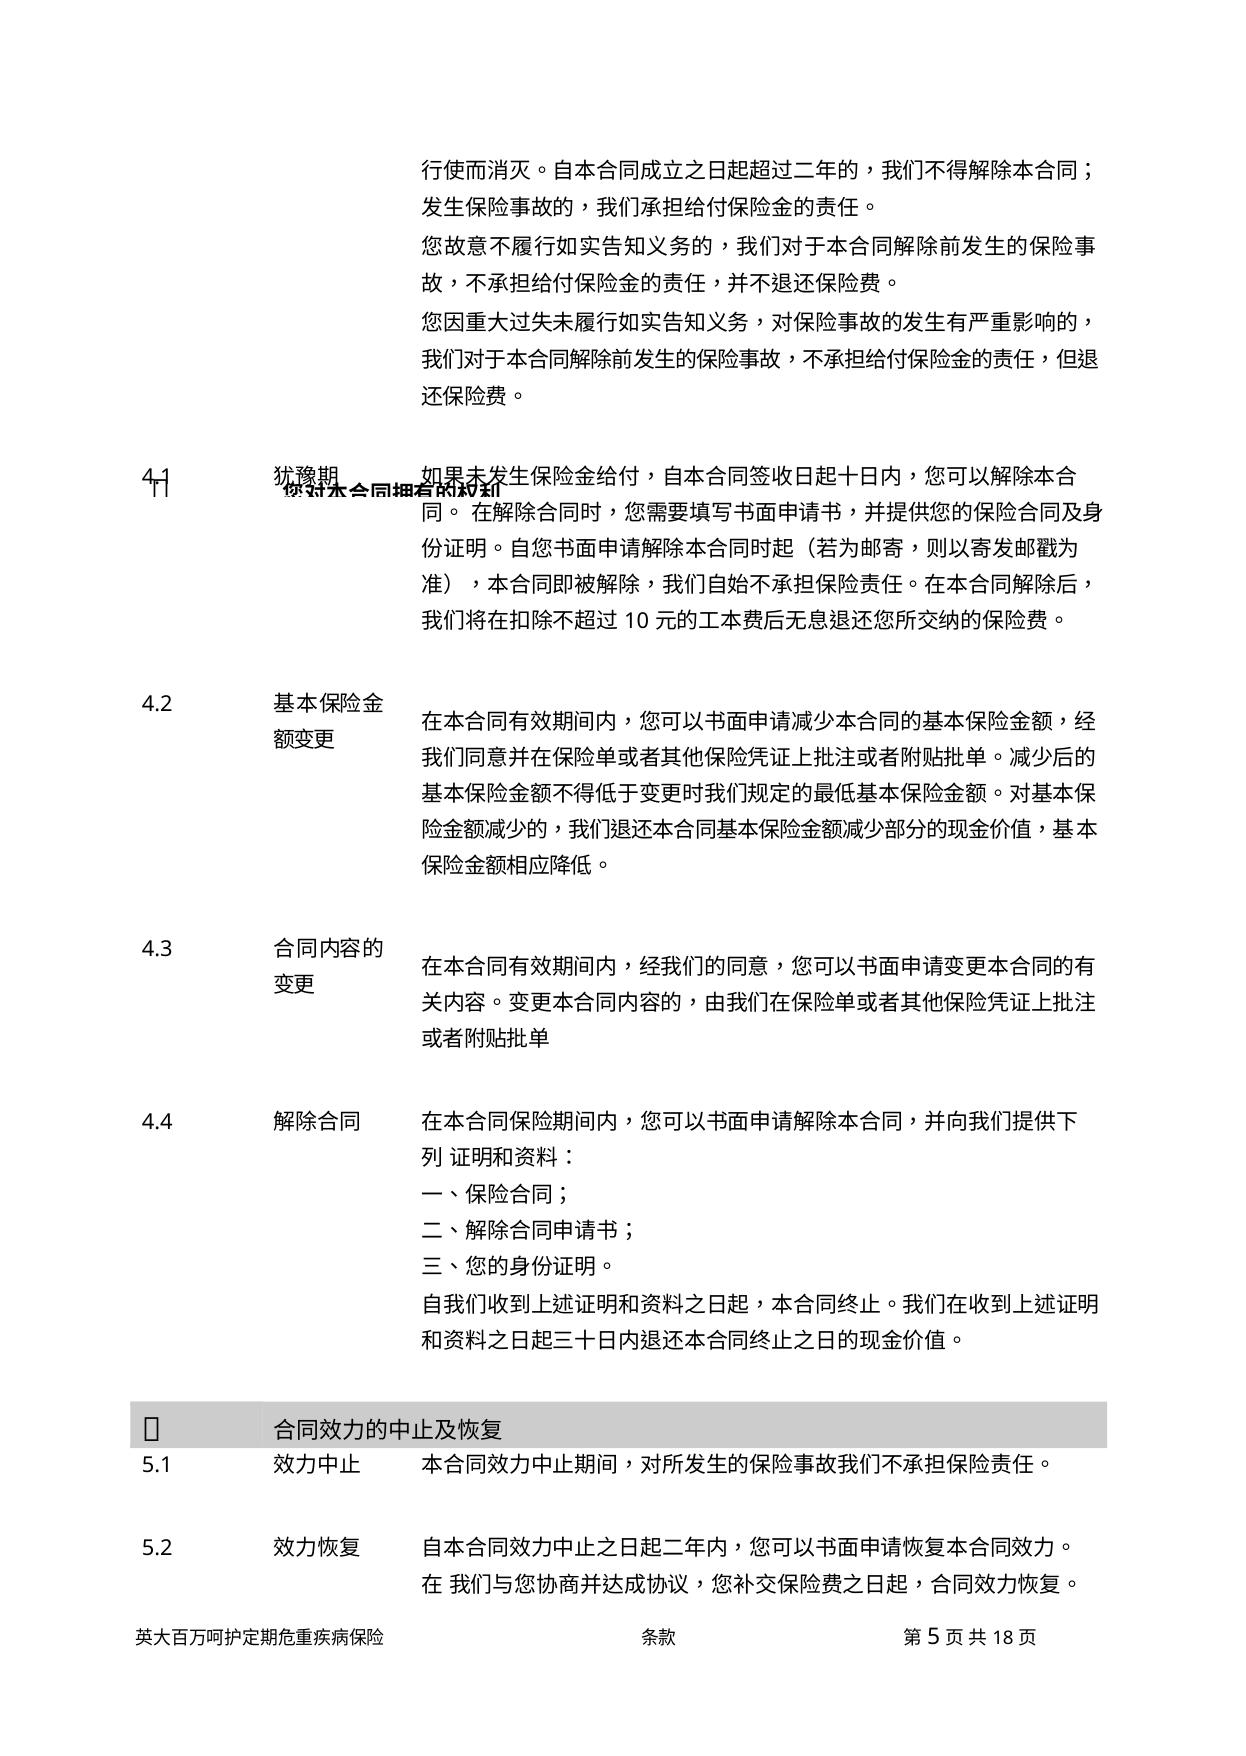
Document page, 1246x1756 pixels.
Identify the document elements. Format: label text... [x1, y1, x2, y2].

text 行使而消灭。自本合同成立之日起超过二年的，我们不得解除本合同； 发生保险事故的，我们承担给付保险金的责任。 [421, 155, 1099, 222]
text 您故意不履行如实告知义务的，我们对于本合同解除前发生的保险事故，不承担给付保险金的责任，并不退还保险费。 [421, 231, 1097, 298]
list 犹豫期 如果未发生保险金给付，自本合同签收日起十日内，您可以解除本合同。 在解除合同时，您需要填写书面申请书，并提供您的保险合同及身份证明。自您书面申请解除本合同时起（若为邮寄，则以寄发邮戳为准），本合同即被解除，我们自始不承担保险责任。在本合同解除后，我们将在扣除不超过 10 元的工本费后无息退还您所交纳的保险费。 [142, 461, 1108, 635]
text 二、解除合同申请书； 三、您的身份证明。 [421, 1215, 641, 1281]
text 一、保险合同； [421, 1179, 1119, 1209]
list 效力中止 本合同效力中止期间，对所发生的保险事故我们不承担保险责任。 [142, 1401, 1119, 1479]
list 解除合同 在本合同保险期间内，您可以书面申请解除本合同，并向我们提供下列 证明和资料： [142, 1106, 1097, 1172]
text 在本合同有效期间内，您可以书面申请减少本合同的基本保险金额，经我们同意并在保险单或者其他保险凭证上批注或者附贴批单。减少后的基本保险金额不得低于变更时我们规定的最低基本保险金额。对基本保险金额减少的，我们退还本合同基本保险金额减少部分的现金价值，基本保险金额相应降低。 [421, 706, 1098, 880]
list 合 同 内容 的变更 [142, 933, 399, 998]
text 自我们收到上述证明和资料之日起，本合同终止。我们在收到上述证明和资料之日起三十日内退还本合同终止之日的现金价值。 [421, 1289, 1101, 1354]
list 基 本 保险 金额变更 [142, 688, 399, 753]
text 您因重大过失未履行如实告知义务，对保险事故的发生有严重影响的， 我们对于本合同解除前发生的保险事故，不承担给付保险金的责任，但退还保险费。 [421, 307, 1099, 411]
list 效力恢复 自本合同效力中止之日起二年内，您可以书面申请恢复本合同效力。在 我们与您协商并达成协议，您补交保险费之日起，合同效力恢复。 [142, 1532, 1097, 1599]
text 在本合同有效期间内，经我们的同意，您可以书面申请变更本合同的有关内容。变更本合同内容的，由我们在保险单或者其他保险凭证上批注或者附贴批单 [421, 951, 1098, 1053]
